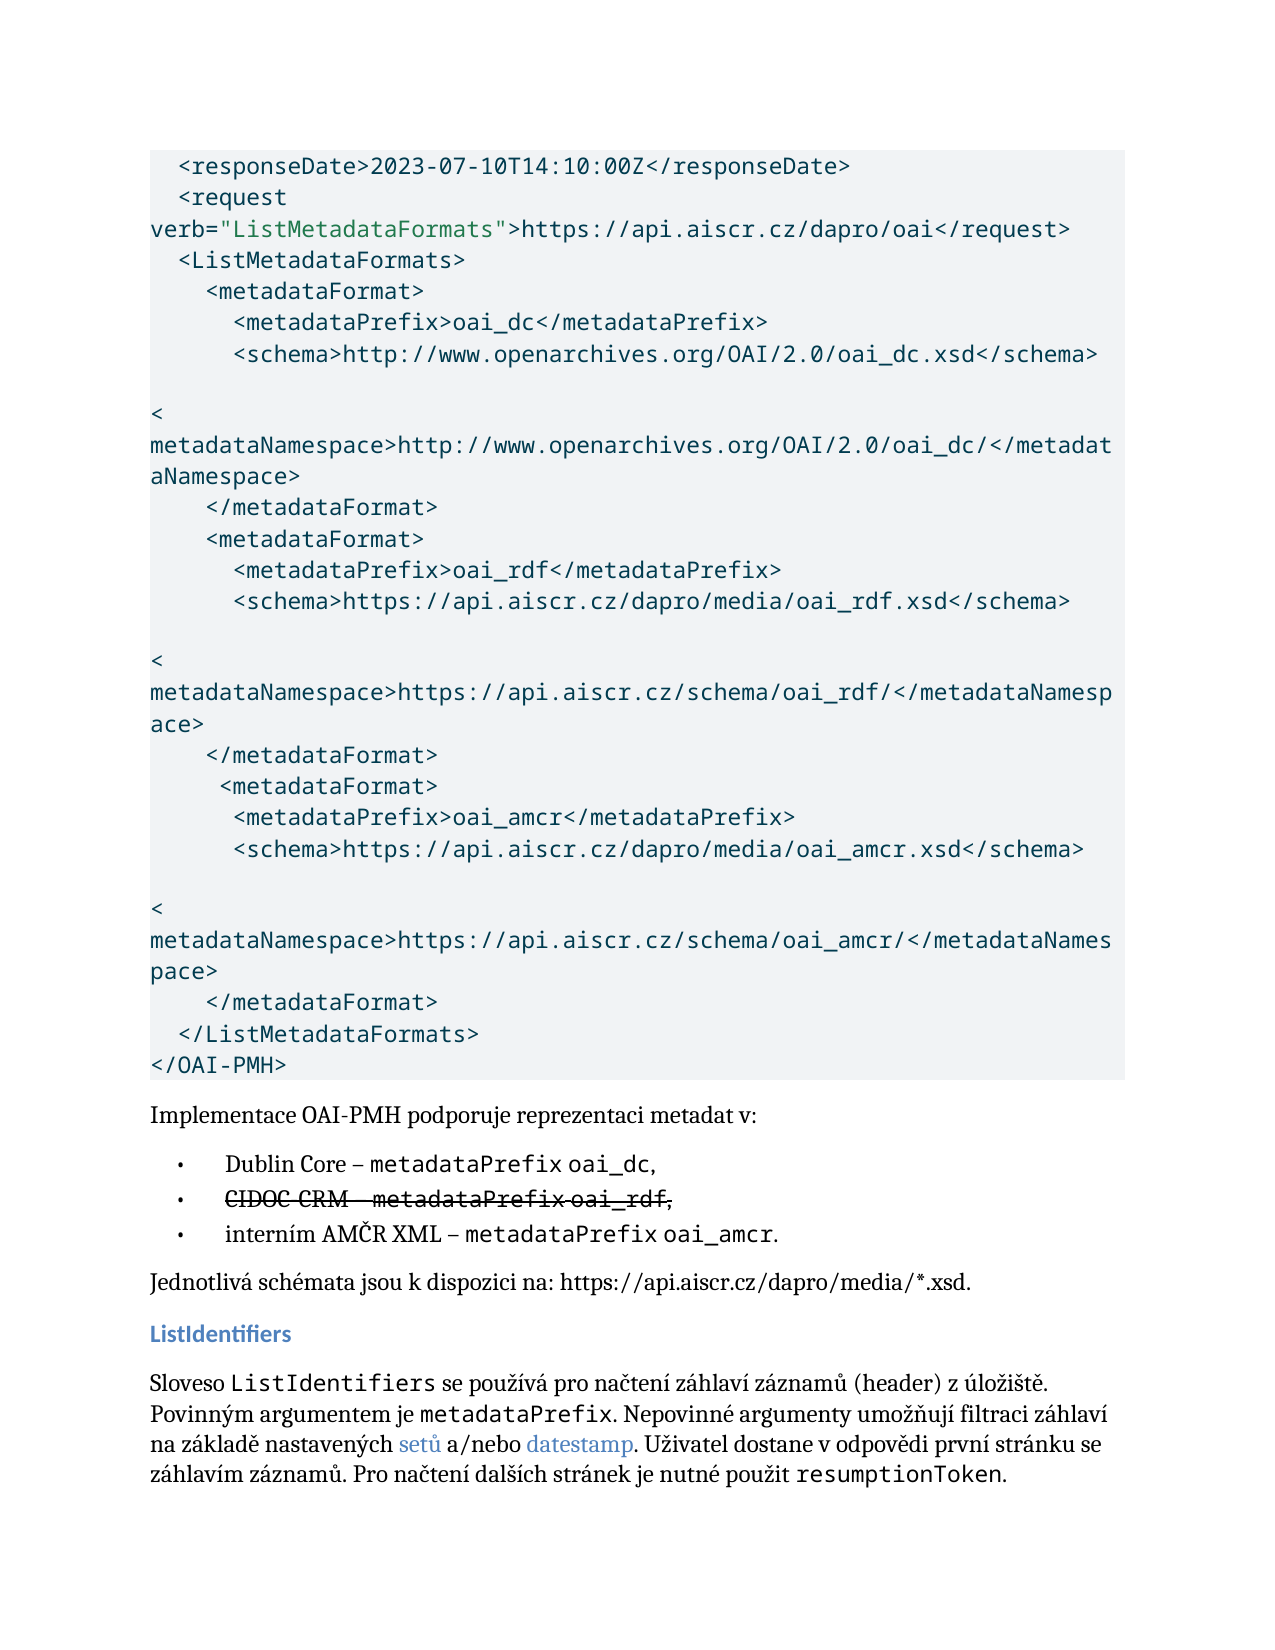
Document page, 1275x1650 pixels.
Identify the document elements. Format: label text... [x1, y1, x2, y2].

subtitle ListIdentifiers [150, 1318, 1125, 1348]
text Implementace OAI-PMH podporuje reprezentaci metadat v: [150, 1101, 1125, 1129]
list interním AMČR XML – metadataPrefix oai_amcr. [175, 1218, 1125, 1249]
list Dublin Core – metadataPrefix oai_dc, [175, 1148, 1125, 1179]
text Jednotlivá schémata jsou k dispozici na: https://api.aiscr.cz/dapro/media/*.xsd. [150, 1268, 1125, 1297]
list CIDOC-CRM – metadataPrefix oai_rdf, [175, 1183, 1125, 1214]
